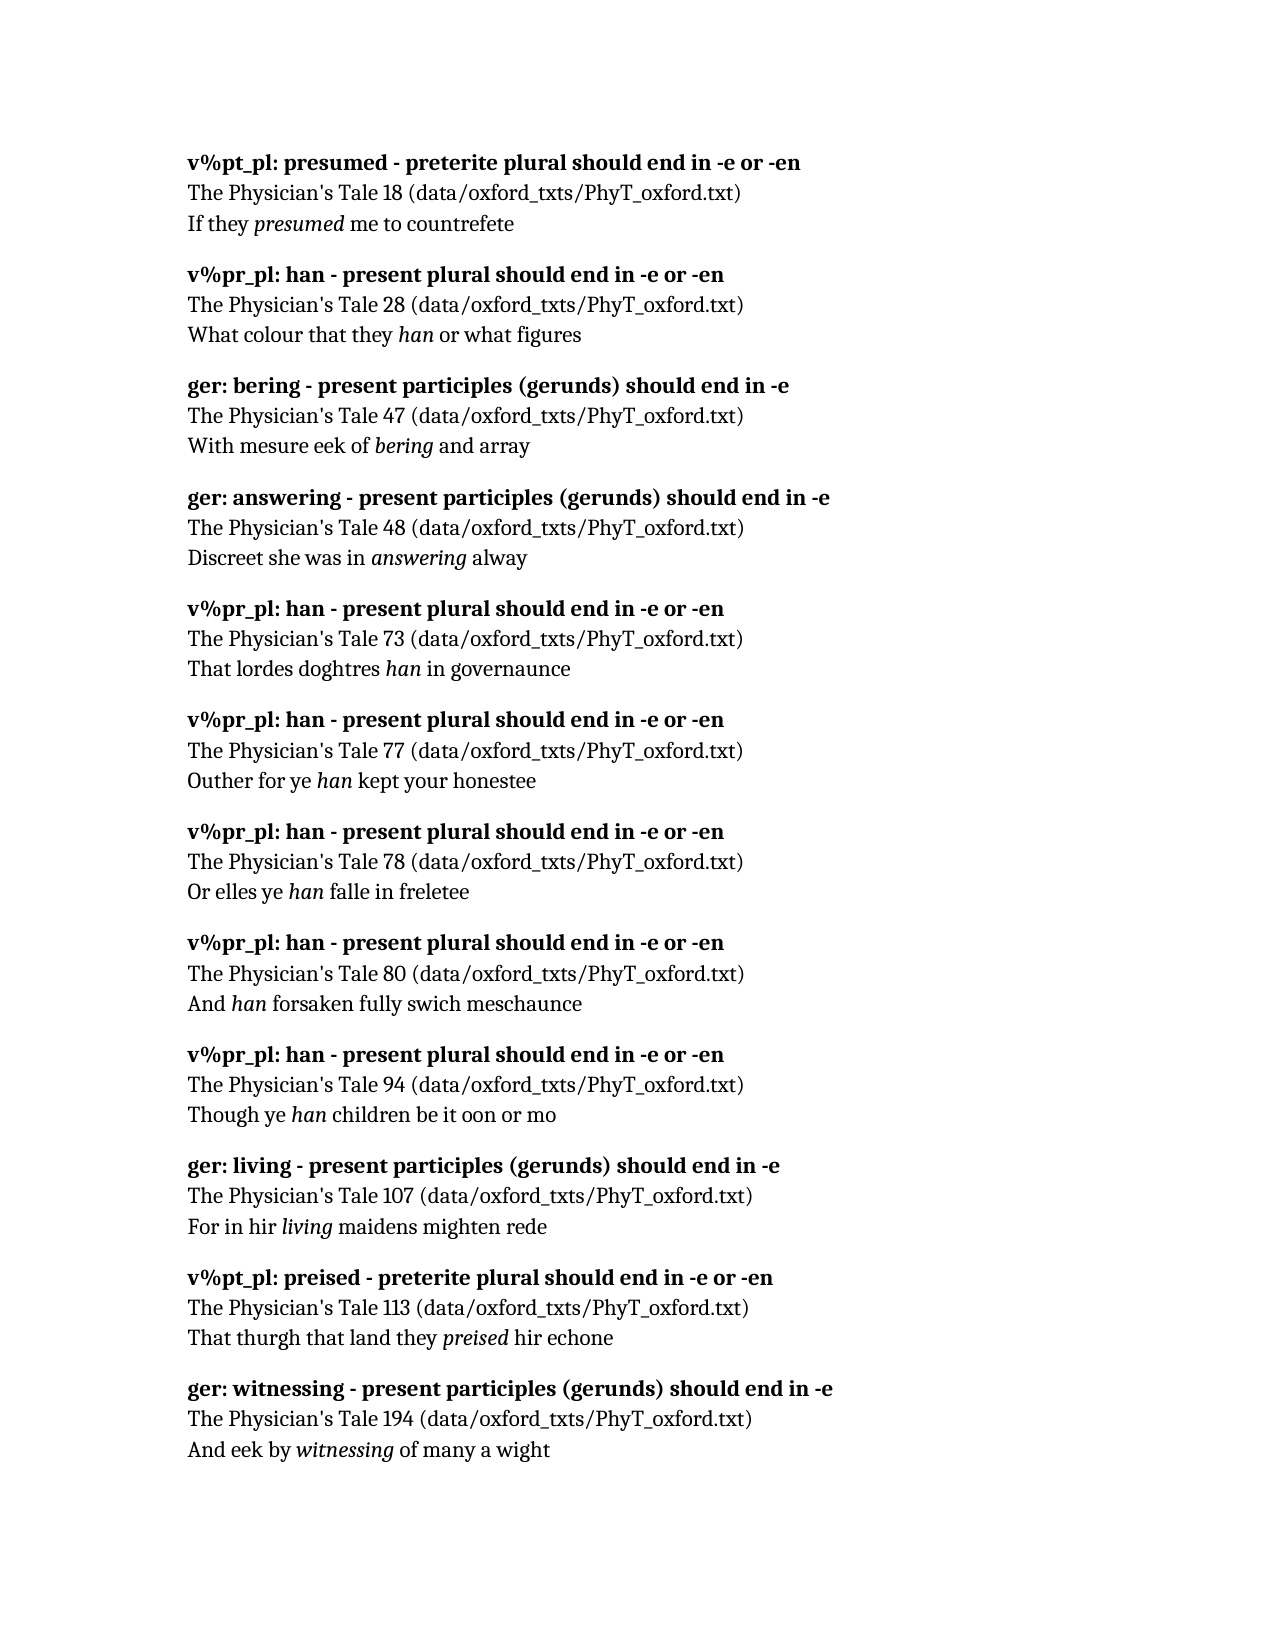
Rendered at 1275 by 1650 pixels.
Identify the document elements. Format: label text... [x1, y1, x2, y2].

text ger: answering - present participles (gerunds) should end in -e The Physician's Tale 48 (data/oxford_txts/PhyT_oxford.txt) Discreet she was in answering alway [187, 484, 1087, 571]
text v%pt_pl: presumed - preterite plural should end in -e or -en The Physician's Tale 18 (data/oxford_txts/PhyT_oxford.txt) If they presumed me to countrefete [187, 150, 1087, 237]
text v%pr_pl: han - present plural should end in -e or -en The Physician's Tale 78 (data/oxford_txts/PhyT_oxford.txt) Or elles ye han falle in freletee [187, 819, 1087, 906]
text v%pt_pl: preised - preterite plural should end in -e or -en The Physician's Tale 113 (data/oxford_txts/PhyT_oxford.txt) That thurgh that land they preised hir echone [187, 1264, 1087, 1351]
text ger: witnessing - present participles (gerunds) should end in -e The Physician's Tale 194 (data/oxford_txts/PhyT_oxford.txt) And eek by witnessing of many a wight [187, 1376, 1087, 1463]
text v%pr_pl: han - present plural should end in -e or -en The Physician's Tale 77 (data/oxford_txts/PhyT_oxford.txt) Outher for ye han kept your honestee [187, 707, 1087, 794]
text ger: bering - present participles (gerunds) should end in -e The Physician's Tale 47 (data/oxford_txts/PhyT_oxford.txt) With mesure eek of bering and array [187, 373, 1087, 460]
text v%pr_pl: han - present plural should end in -e or -en The Physician's Tale 80 (data/oxford_txts/PhyT_oxford.txt) And han forsaken fully swich meschaunce [187, 930, 1087, 1017]
text ger: living - present participles (gerunds) should end in -e The Physician's Tale 107 (data/oxford_txts/PhyT_oxford.txt) For in hir living maidens mighten rede [187, 1153, 1087, 1240]
text v%pr_pl: han - present plural should end in -e or -en The Physician's Tale 94 (data/oxford_txts/PhyT_oxford.txt) Though ye han children be it oon or mo [187, 1042, 1087, 1128]
text v%pr_pl: han - present plural should end in -e or -en The Physician's Tale 28 (data/oxford_txts/PhyT_oxford.txt) What colour that they han or what figures [187, 261, 1087, 348]
text v%pr_pl: han - present plural should end in -e or -en The Physician's Tale 73 (data/oxford_txts/PhyT_oxford.txt) That lordes doghtres han in governaunce [187, 596, 1087, 683]
